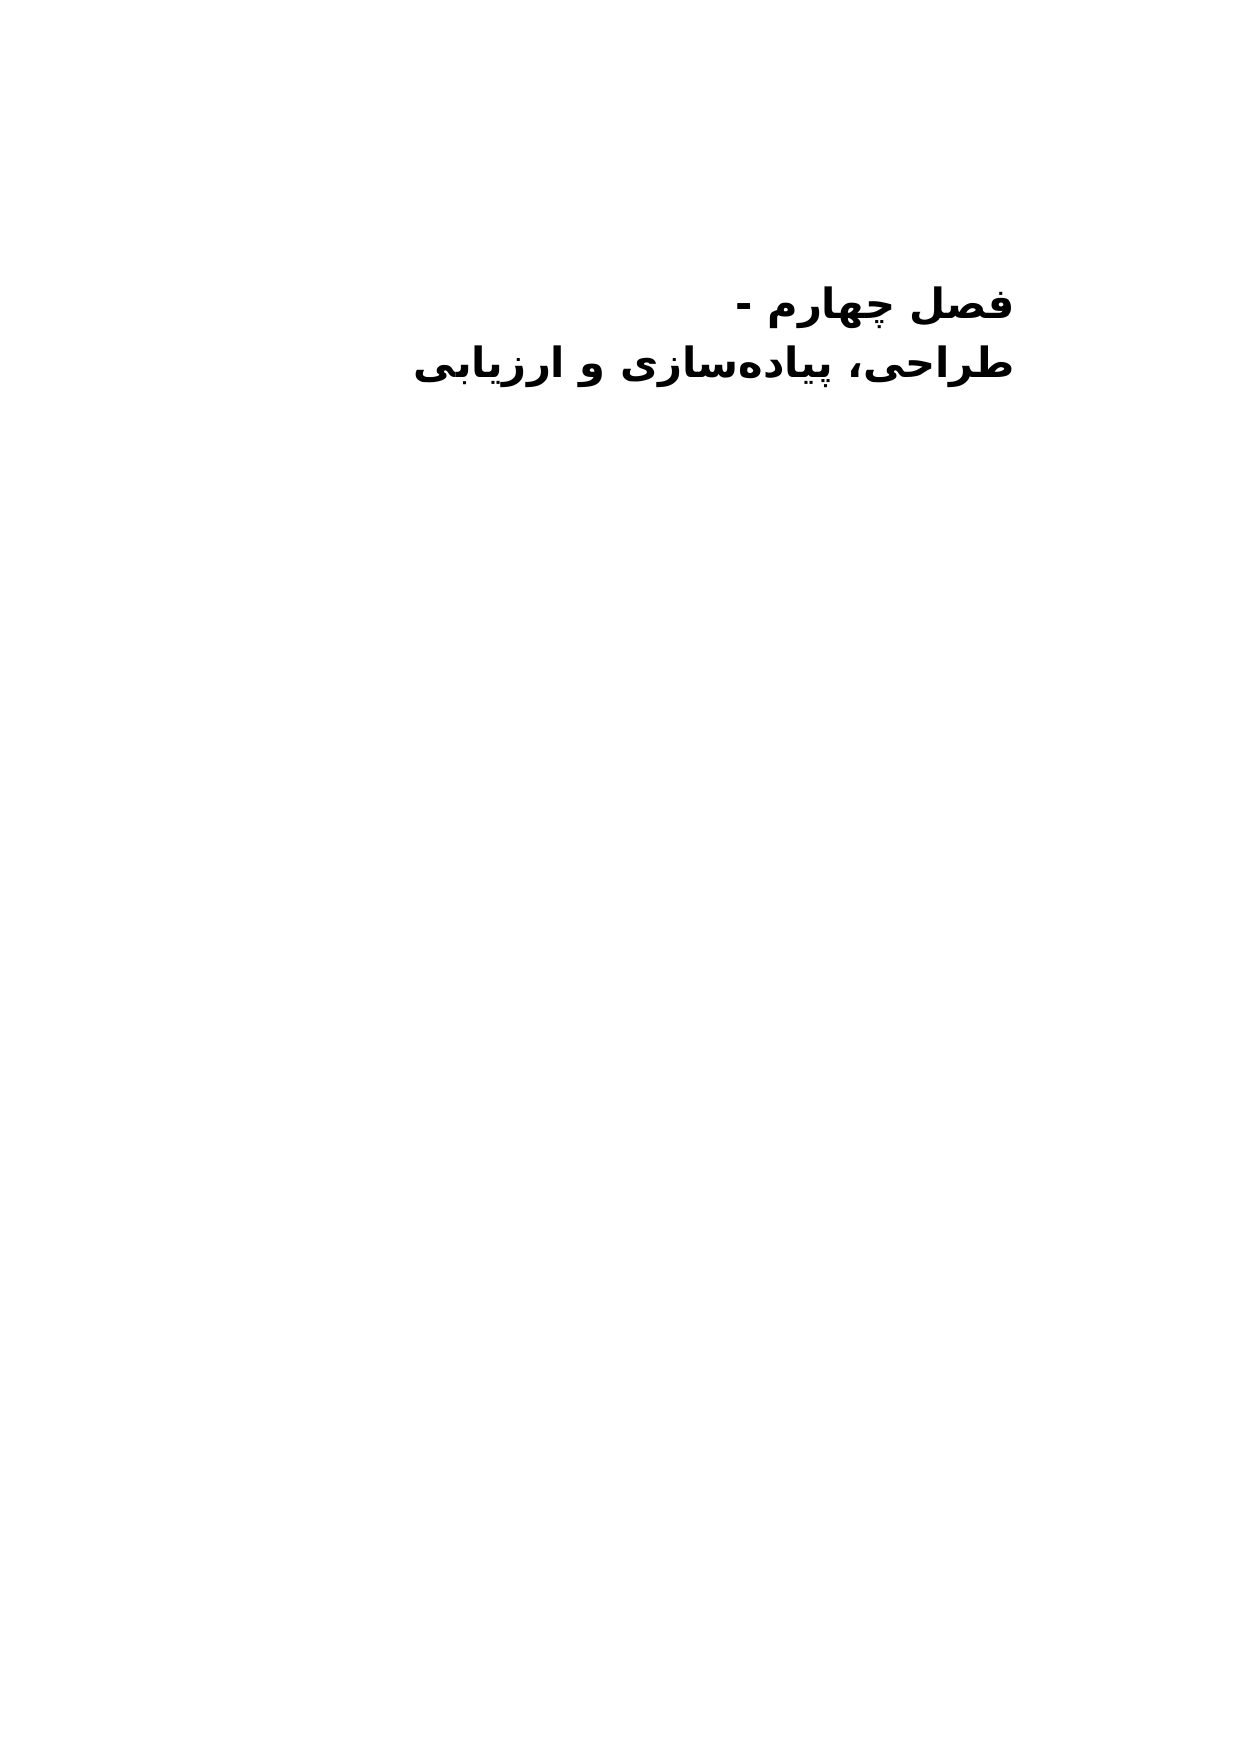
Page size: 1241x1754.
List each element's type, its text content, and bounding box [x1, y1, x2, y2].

subtitle فصل چهارم - طراحی، پیاده‌سازی و ارزیابی [150, 280, 1060, 387]
